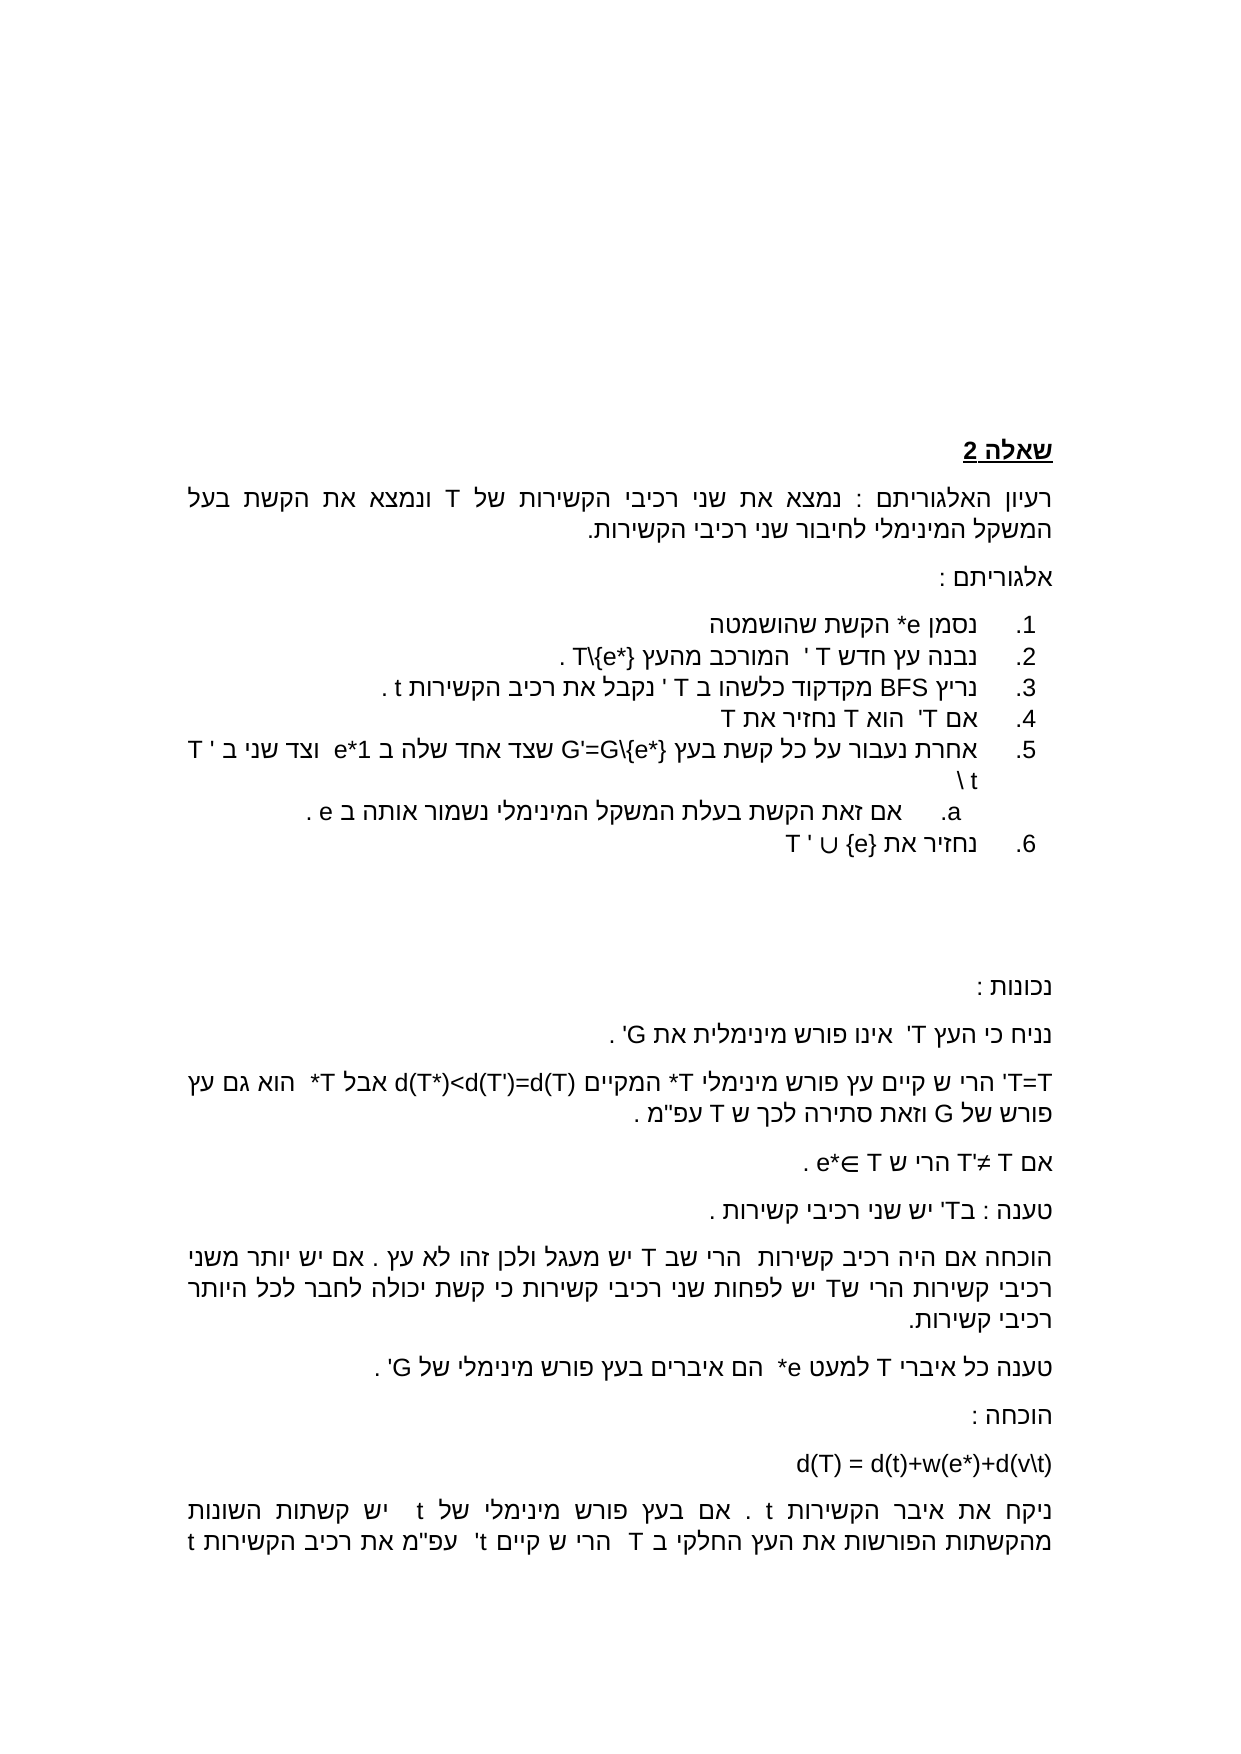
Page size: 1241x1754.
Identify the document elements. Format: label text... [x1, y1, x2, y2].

list אם זאת הקשת בעלת המשקל המינימלי נשמור אותה ב e . [187, 797, 940, 825]
text אלגוריתם : [187, 563, 1053, 591]
text נניח כי העץ T' אינו פורש מינימלית את G' . [187, 1020, 1053, 1049]
text d(T) = d(t)+w(e*)+d(v\t) [187, 1448, 1053, 1477]
text T=T' הרי ש קיים עץ פורש מינימלי T* המקיים d(T*)<d(T')=d(T) אבל T* הוא גם עץ פורש של G וזאת סתירה לכך ש T עפ"מ . [187, 1068, 1053, 1127]
list אחרת נעבור על כל קשת בעץ G'=G\{e*} שצד אחד שלה ב e*1 וצד שני ב T ' \ t [187, 734, 1015, 794]
list נבנה עץ חדש T ' המורכב מהעץ T\{e*} . [187, 641, 1015, 670]
text שאלה 2 [187, 436, 1053, 465]
text אם T'≠ T הרי ש e*∈ T . [187, 1146, 1053, 1177]
text הוכחה : [187, 1401, 1053, 1429]
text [187, 1496, 1053, 1556]
list נסמן e* הקשת שהושמטה [187, 610, 1015, 639]
text רעיון האלגוריתם : נמצא את שני רכיבי הקשירות של T ונמצא את הקשת בעל המשקל המינימלי לחיבור שני רכיבי הקשירות. [187, 484, 1053, 544]
text הוכחה אם היה רכיב קשירות הרי שב T יש מעגל ולכן זהו לא עץ . אם יש יותר משני רכיבי קשירות הרי שT יש לפחות שני רכיבי קשירות כי קשת יכולה לחבר לכל היותר רכיבי קשירות. [187, 1243, 1053, 1334]
list אם T' הוא T נחזיר את T [187, 703, 1015, 732]
text נכונות : [187, 972, 1053, 1001]
text טענה כל איברי T למעט e* הם איברים בעץ פורש מינימלי של G' . [187, 1353, 1053, 1382]
list נחזיר את T ' ∪ {e} [187, 828, 1015, 858]
list נריץ BFS מקדקוד כלשהו ב T ' נקבל את רכיב הקשירות t . [187, 672, 1015, 701]
text טענה : בT' יש שני רכיבי קשירות . [187, 1196, 1053, 1224]
